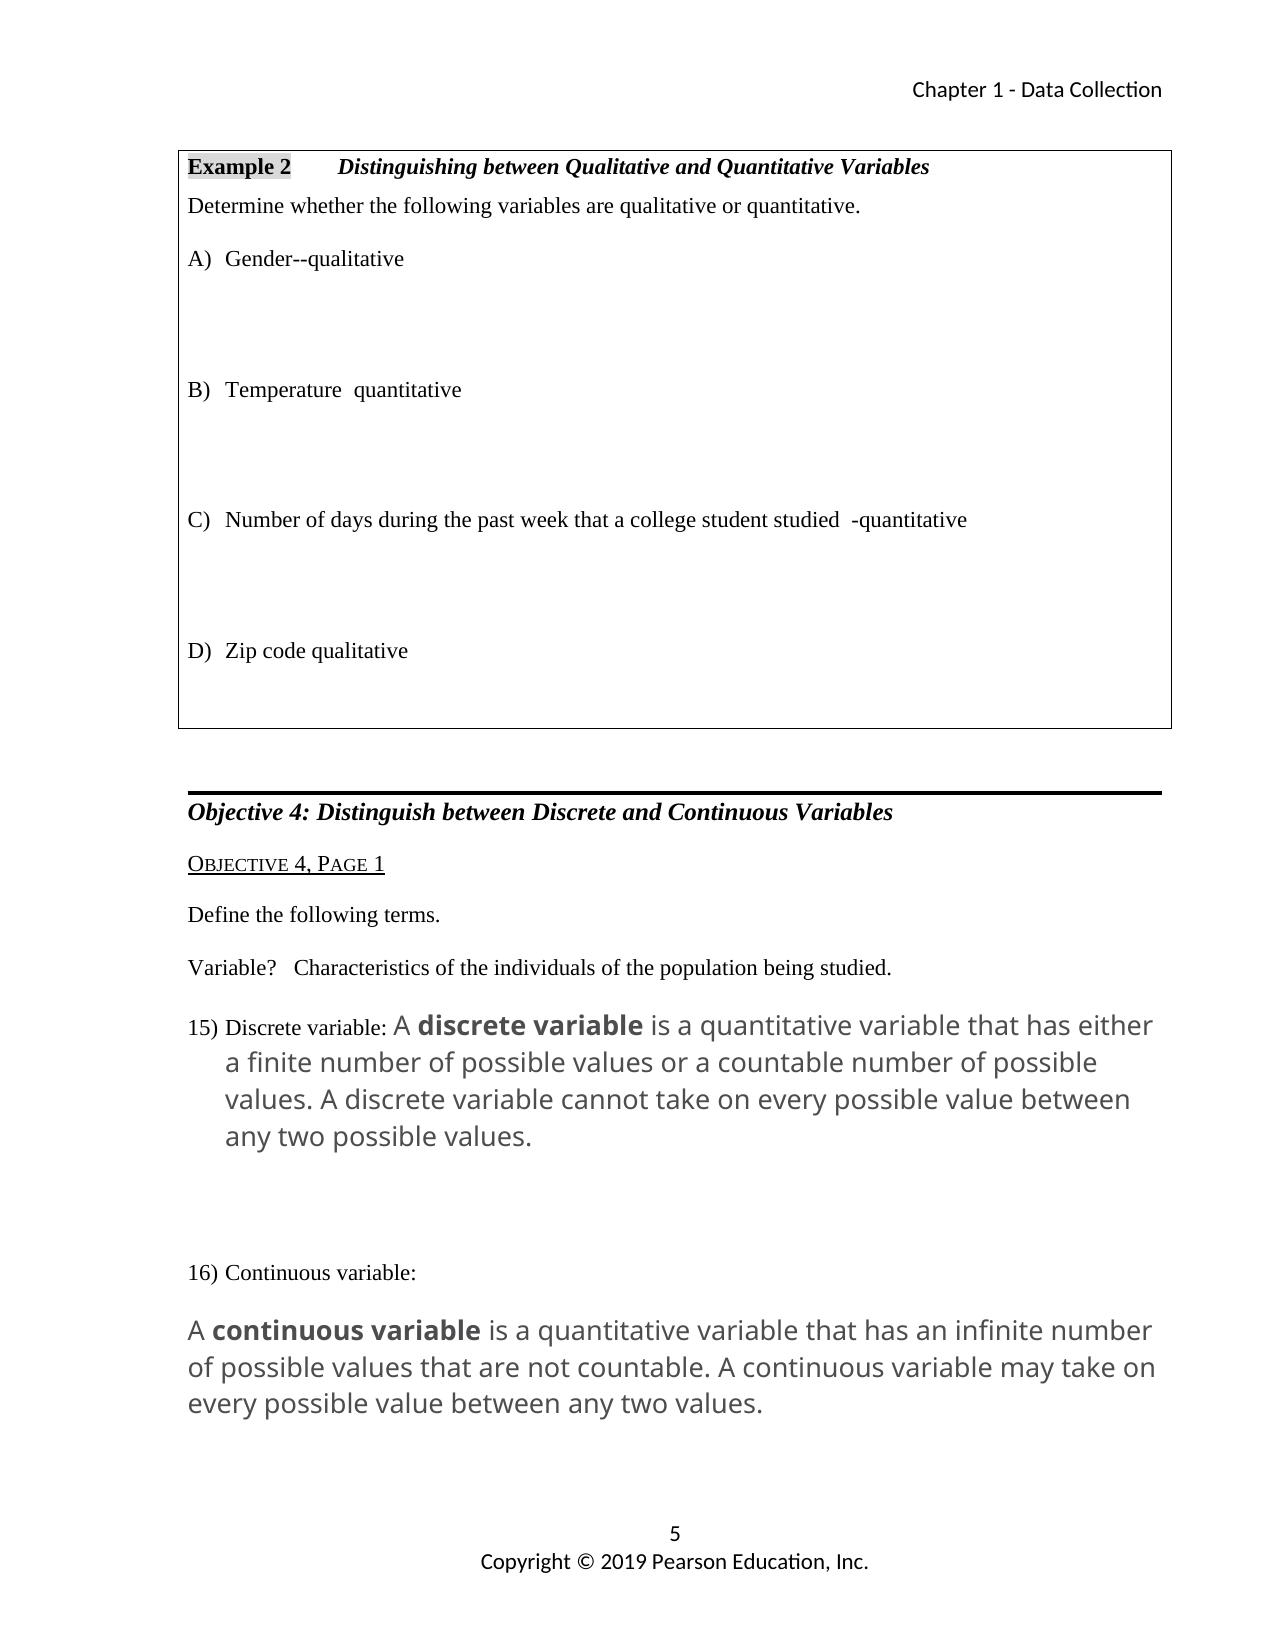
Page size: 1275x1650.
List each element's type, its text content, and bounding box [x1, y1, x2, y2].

list Zip code qualitative [179, 634, 1171, 728]
text Objective 4, Page 1 [187, 850, 1162, 877]
text Example 2 Distinguishing between Qualitative and Quantitative Variables [179, 151, 1171, 179]
list Number of days during the past week that a college student studied -quantitative [179, 503, 1171, 533]
text Determine whether the following variables are qualitative or quantitative. [179, 189, 1171, 219]
list Continuous variable: [187, 1258, 1162, 1285]
text A continuous variable is a quantitative variable that has an infinite number of possible values that are not countable. A continuous variable may take on every possible value between any two values. [187, 1311, 1162, 1422]
list Temperature quantitative [179, 373, 1171, 402]
text Variable? Characteristics of the individuals of the population being studied. [187, 954, 1162, 981]
text Define the following terms. [187, 901, 1162, 928]
list Gender--qualitative [179, 242, 1171, 272]
list Discrete variable: A discrete variable is a quantitative variable that has either a finite number of possible values or a countable number of possible values. A discrete variable cannot take on every possible value between any two possible values. [187, 1007, 1162, 1154]
text Objective 4: Distinguish between Discrete and Continuous Variables [187, 792, 1162, 825]
